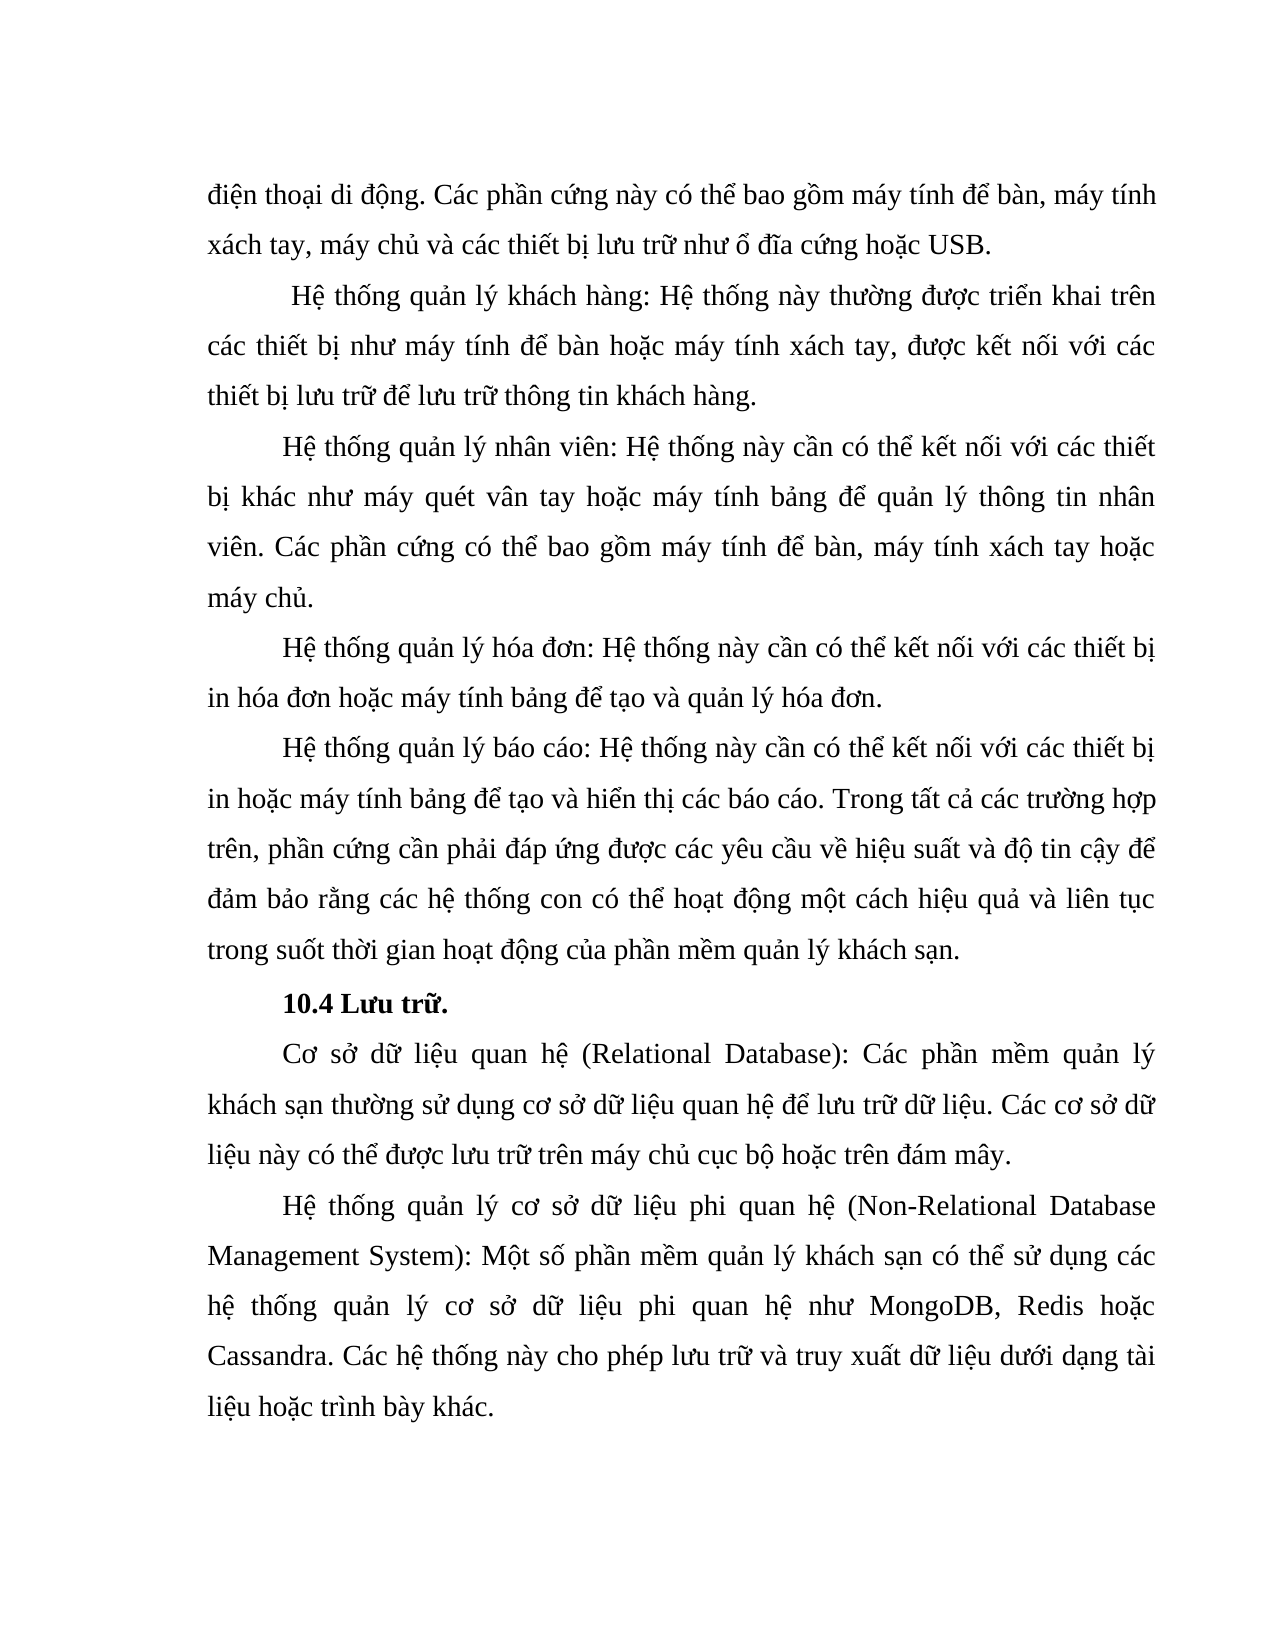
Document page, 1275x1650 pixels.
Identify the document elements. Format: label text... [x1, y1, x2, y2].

text Hệ thống quản lý khách hàng: Hệ thống này thường được triển khai trên các thiết bị như máy tính để bàn hoặc máy tính xách tay, được kết nối với các thiết bị lưu trữ để lưu trữ thông tin khách hàng. [207, 278, 1157, 412]
text Hệ thống quản lý cơ sở dữ liệu phi quan hệ (Non-Relational Database Management System): Một số phần mềm quản lý khách sạn có thể sử dụng các hệ thống quản lý cơ sở dữ liệu phi quan hệ như MongoDB, Redis hoặc Cassandra. Các hệ thống này cho phép lưu trữ và truy xuất dữ liệu dưới dạng tài liệu hoặc trình bày khác. [207, 1188, 1157, 1422]
text Hệ thống quản lý hóa đơn: Hệ thống này cần có thể kết nối với các thiết bị in hóa đơn hoặc máy tính bảng để tạo và quản lý hóa đơn. [207, 630, 1157, 714]
text Hệ thống quản lý nhân viên: Hệ thống này cần có thể kết nối với các thiết bị khác như máy quét vân tay hoặc máy tính bảng để quản lý thông tin nhân viên. Các phần cứng có thể bao gồm máy tính để bàn, máy tính xách tay hoặc máy chủ. [207, 429, 1157, 613]
text Hệ thống quản lý báo cáo: Hệ thống này cần có thể kết nối với các thiết bị in hoặc máy tính bảng để tạo và hiển thị các báo cáo. Trong tất cả các trường hợp trên, phần cứng cần phải đáp ứng được các yêu cầu về hiệu suất và độ tin cậy để đảm bảo rằng các hệ thống con có thể hoạt động một cách hiệu quả và liên tục trong suốt thời gian hoạt động của phần mềm quản lý khách sạn. [207, 731, 1157, 965]
subtitle 10.4 Lưu trữ. [207, 986, 1157, 1020]
text Cơ sở dữ liệu quan hệ (Relational Database): Các phần mềm quản lý khách sạn thường sử dụng cơ sở dữ liệu quan hệ để lưu trữ dữ liệu. Các cơ sở dữ liệu này có thể được lưu trữ trên máy chủ cục bộ hoặc trên đám mây. [207, 1037, 1157, 1171]
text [207, 177, 1157, 261]
